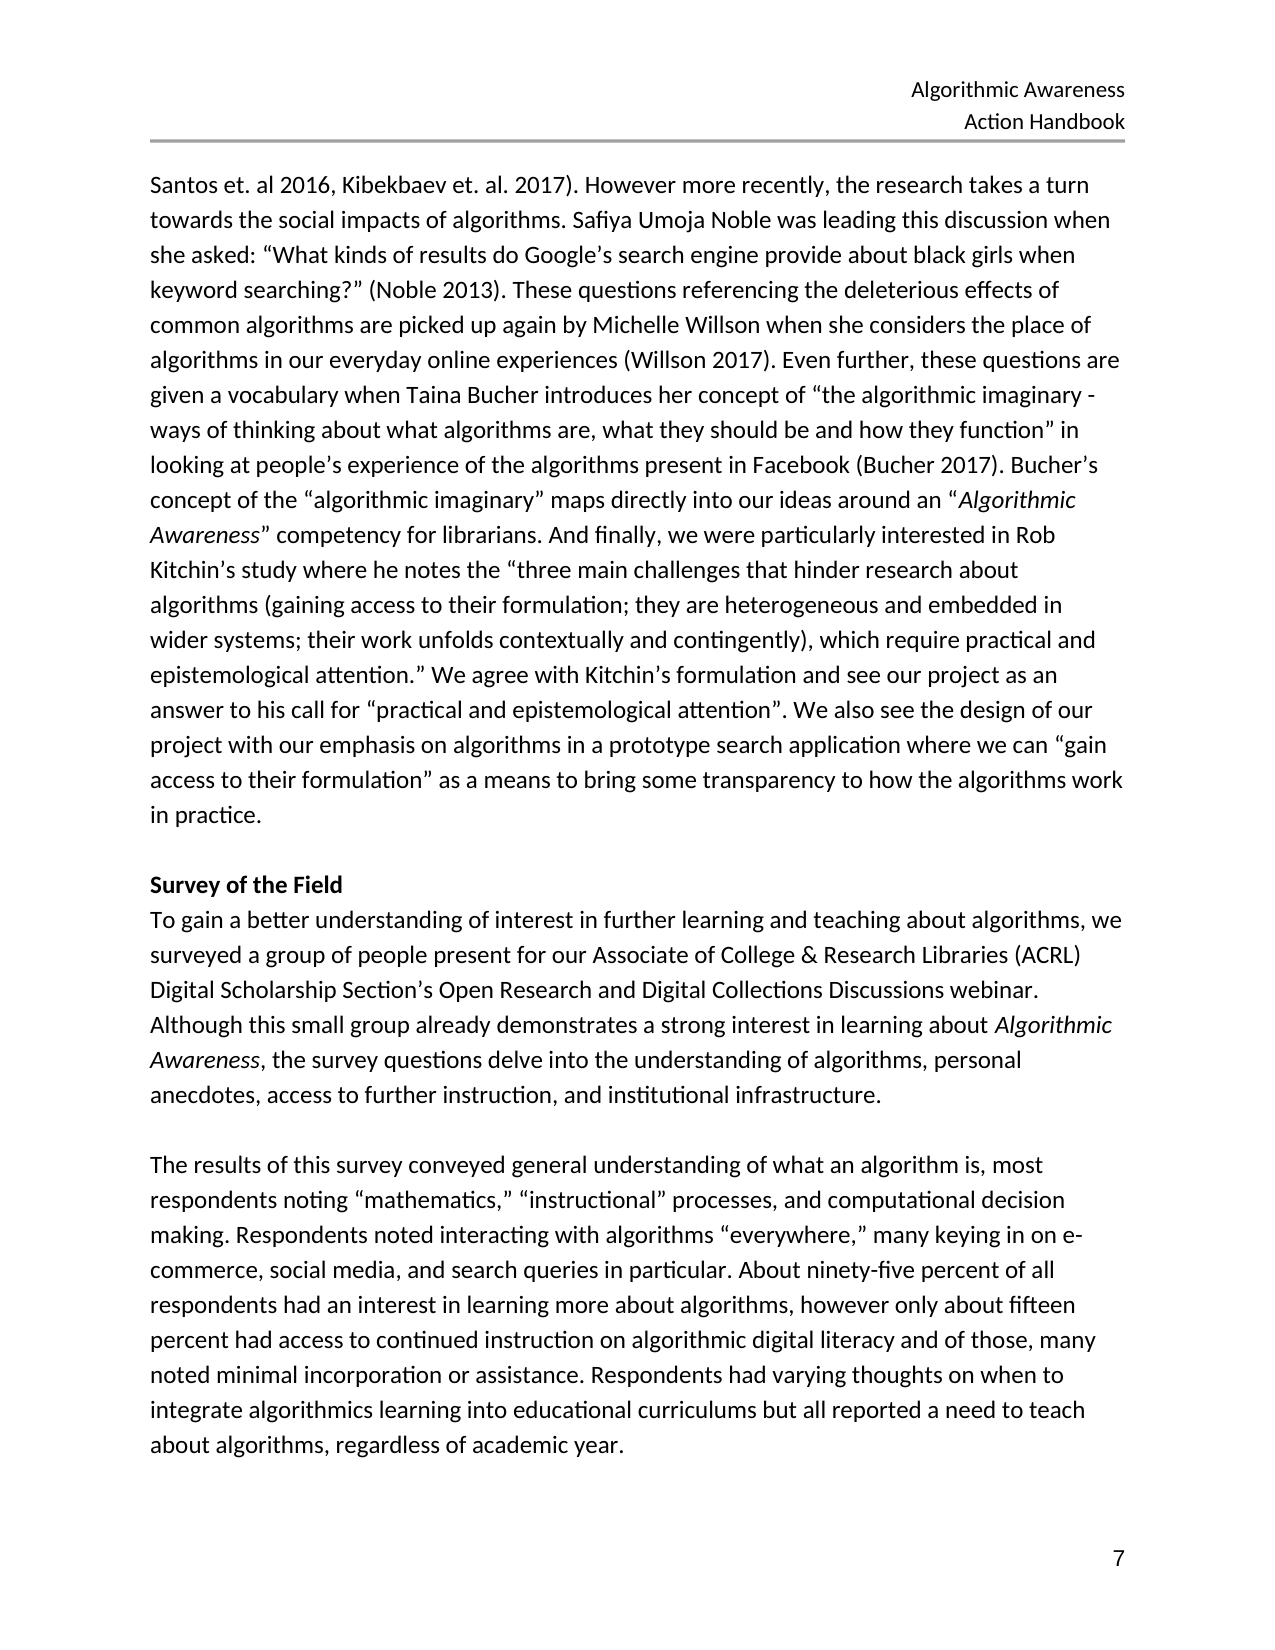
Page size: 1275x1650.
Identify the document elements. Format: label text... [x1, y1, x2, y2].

text Survey of the Field [150, 869, 1125, 900]
text To gain a better understanding of interest in further learning and teaching about algorithms, we surveyed a group of people present for our Associate of College & Research Libraries (ACRL) Digital Scholarship Section’s Open Research and Digital Collections Discussions webinar. Although this small group already demonstrates a strong interest in learning about Algorithmic Awareness, the survey questions delve into the understanding of algorithms, personal anecdotes, access to further instruction, and institutional infrastructure. [150, 904, 1125, 1110]
text The results of this survey conveyed general understanding of what an algorithm is, most respondents noting “mathematics,” “instructional” processes, and computational decision making. Respondents noted interacting with algorithms “everywhere,” many keying in on e-commerce, social media, and search queries in particular. About ninety-five percent of all respondents had an interest in learning more about algorithms, however only about fifteen percent had access to continued instruction on algorithmic digital literacy and of those, many noted minimal incorporation or assistance. Respondents had varying thoughts on when to integrate algorithmics learning into educational curriculums but all reported a need to teach about algorithms, regardless of academic year. [150, 1149, 1125, 1460]
